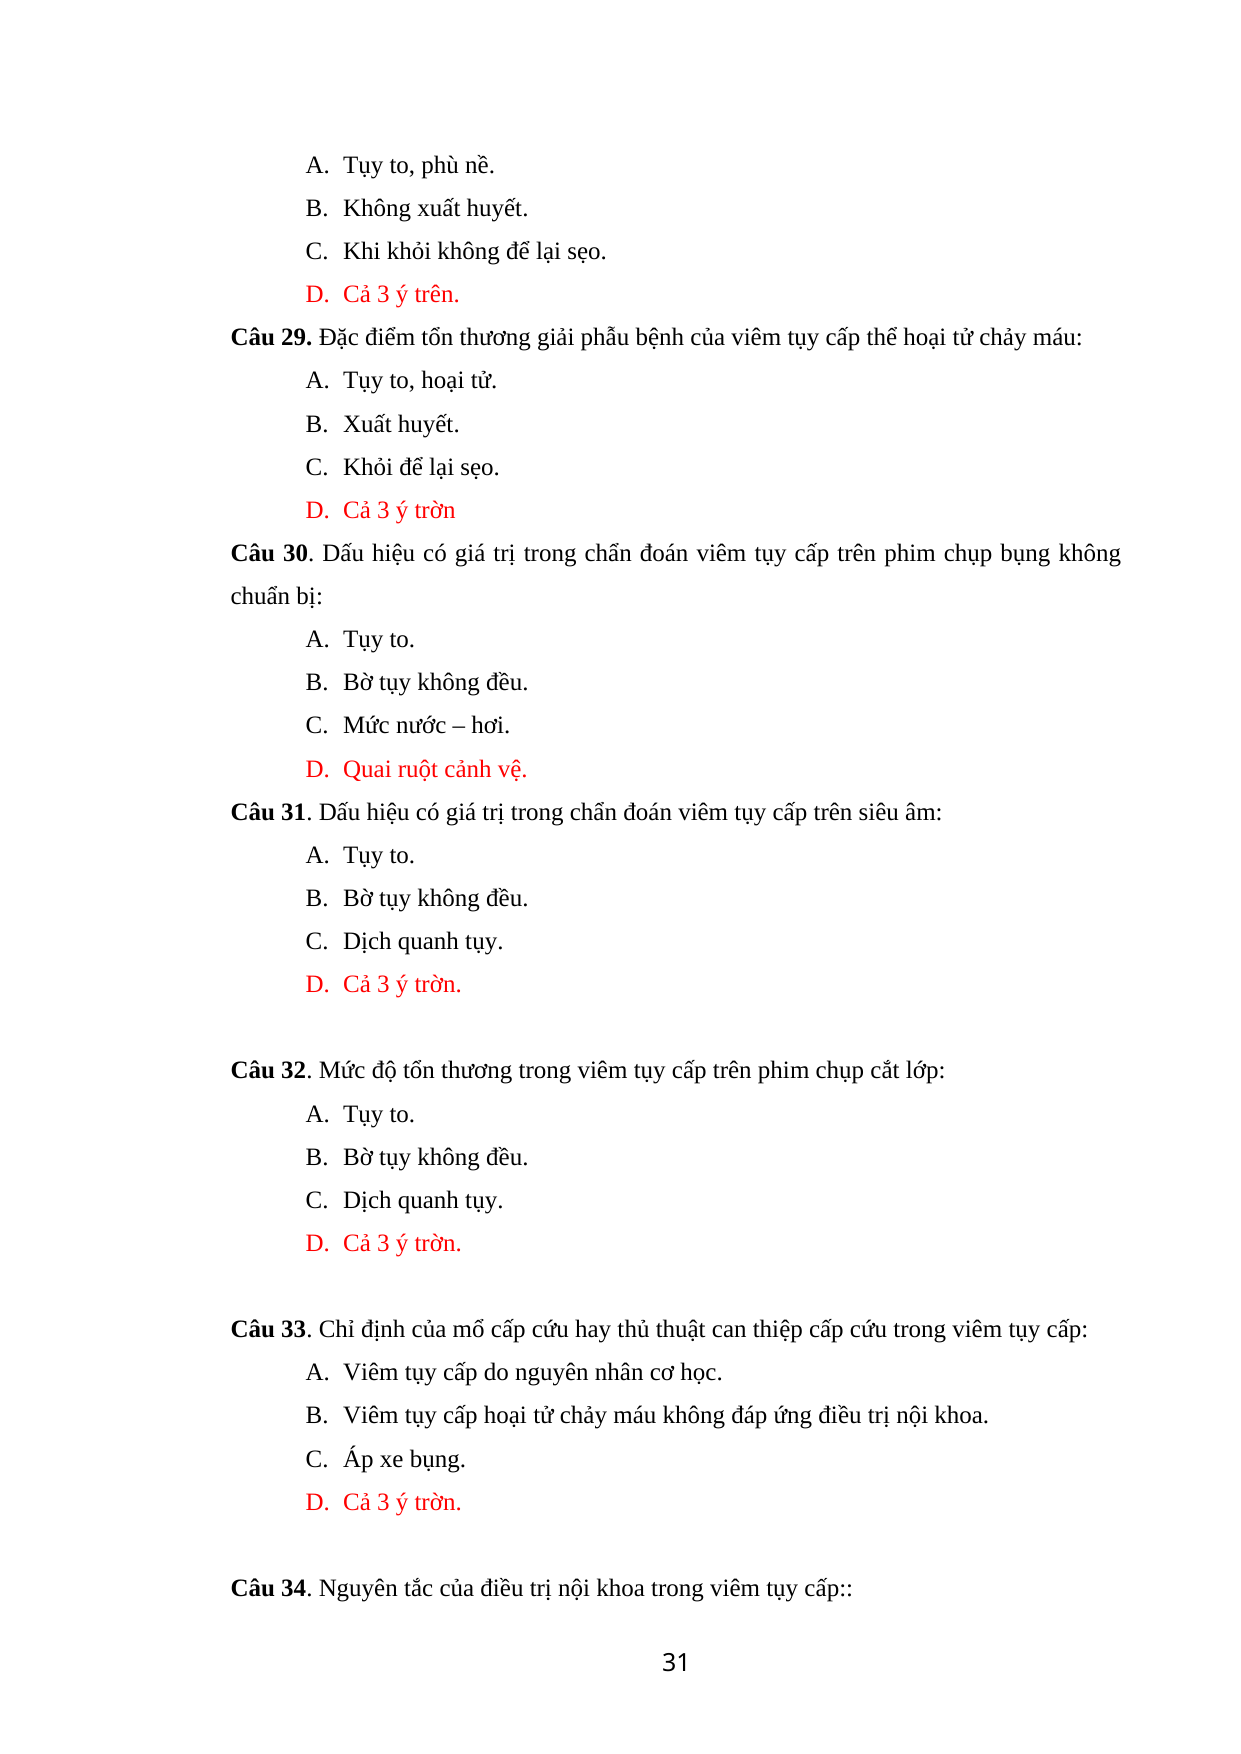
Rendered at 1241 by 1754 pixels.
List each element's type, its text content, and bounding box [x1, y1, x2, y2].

list Cả 3 ý trờn [305, 495, 1122, 524]
list Khỏi để lại sẹo. [305, 452, 1122, 481]
list Bờ tụy không đều. [305, 667, 1122, 696]
list Dịch quanh tụy. [305, 926, 1122, 955]
list Cả 3 ý trờn. [305, 969, 1122, 998]
text Câu 34. Nguyên tắc của điều trị nội khoa trong viêm tụy cấp:: [230, 1573, 1122, 1602]
text Câu 30. Dấu hiệu có giá trị trong chẩn đoán viêm tụy cấp trên phim chụp bụng không chuẩn bị: [230, 538, 1122, 610]
text Câu 33. Chỉ định của mổ cấp cứu hay thủ thuật can thiệp cấp cứu trong viêm tụy cấp: [230, 1314, 1122, 1343]
list Viêm tụy cấp hoại tử chảy máu không đáp ứng điều trị nội khoa. [305, 1401, 1122, 1429]
list Bờ tụy không đều. [305, 1142, 1122, 1171]
list Không xuất huyết. [305, 193, 1122, 222]
text Câu 29. Đặc điểm tổn thương giải phẫu bệnh của viêm tụy cấp thể hoại tử chảy máu: [230, 322, 1122, 351]
list Quai ruột cảnh vệ. [305, 754, 1122, 782]
list Tụy to, hoại tử. [305, 366, 1122, 394]
list Bờ tụy không đều. [305, 883, 1122, 912]
list Khi khỏi không để lại sẹo. [305, 236, 1122, 265]
list Tụy to, phù nề. [305, 150, 1122, 179]
list Dịch quanh tụy. [305, 1185, 1122, 1214]
list Cả 3 ý trờn. [305, 1487, 1122, 1516]
list Áp xe bụng. [305, 1444, 1122, 1472]
text Câu 31. Dấu hiệu có giá trị trong chẩn đoán viêm tụy cấp trên siêu âm: [230, 797, 1122, 826]
list Tụy to. [305, 624, 1122, 653]
list Tụy to. [305, 1099, 1122, 1127]
list Cả 3 ý trờn. [305, 1228, 1122, 1257]
list Viêm tụy cấp do nguyên nhân cơ học. [305, 1357, 1122, 1386]
list Mức nước – hơi. [305, 711, 1122, 739]
list Tụy to. [305, 840, 1122, 869]
list Cả 3 ý trên. [305, 279, 1122, 308]
text Câu 32. Mức độ tổn thương trong viêm tụy cấp trên phim chụp cắt lớp: [230, 1056, 1122, 1084]
list Xuất huyết. [305, 409, 1122, 437]
